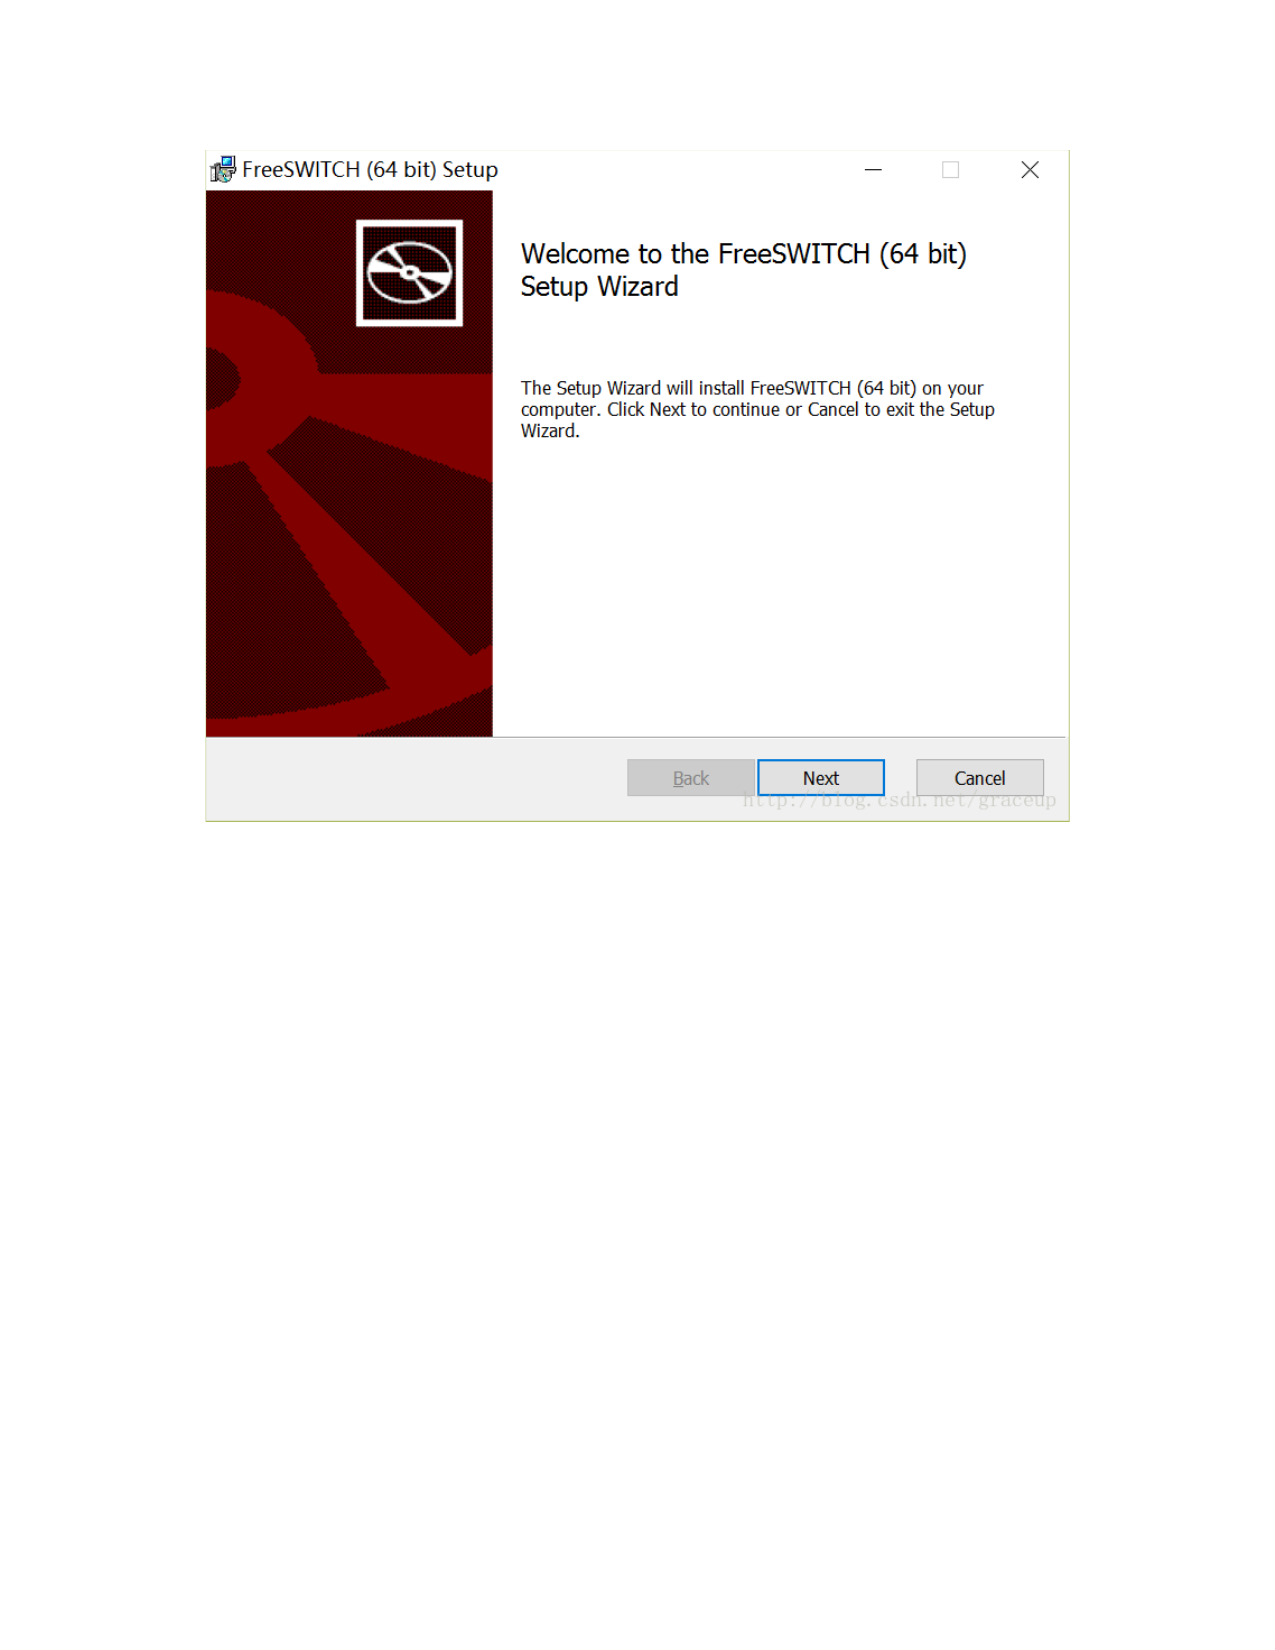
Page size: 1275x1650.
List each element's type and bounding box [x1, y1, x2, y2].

picture [205, 150, 1070, 822]
